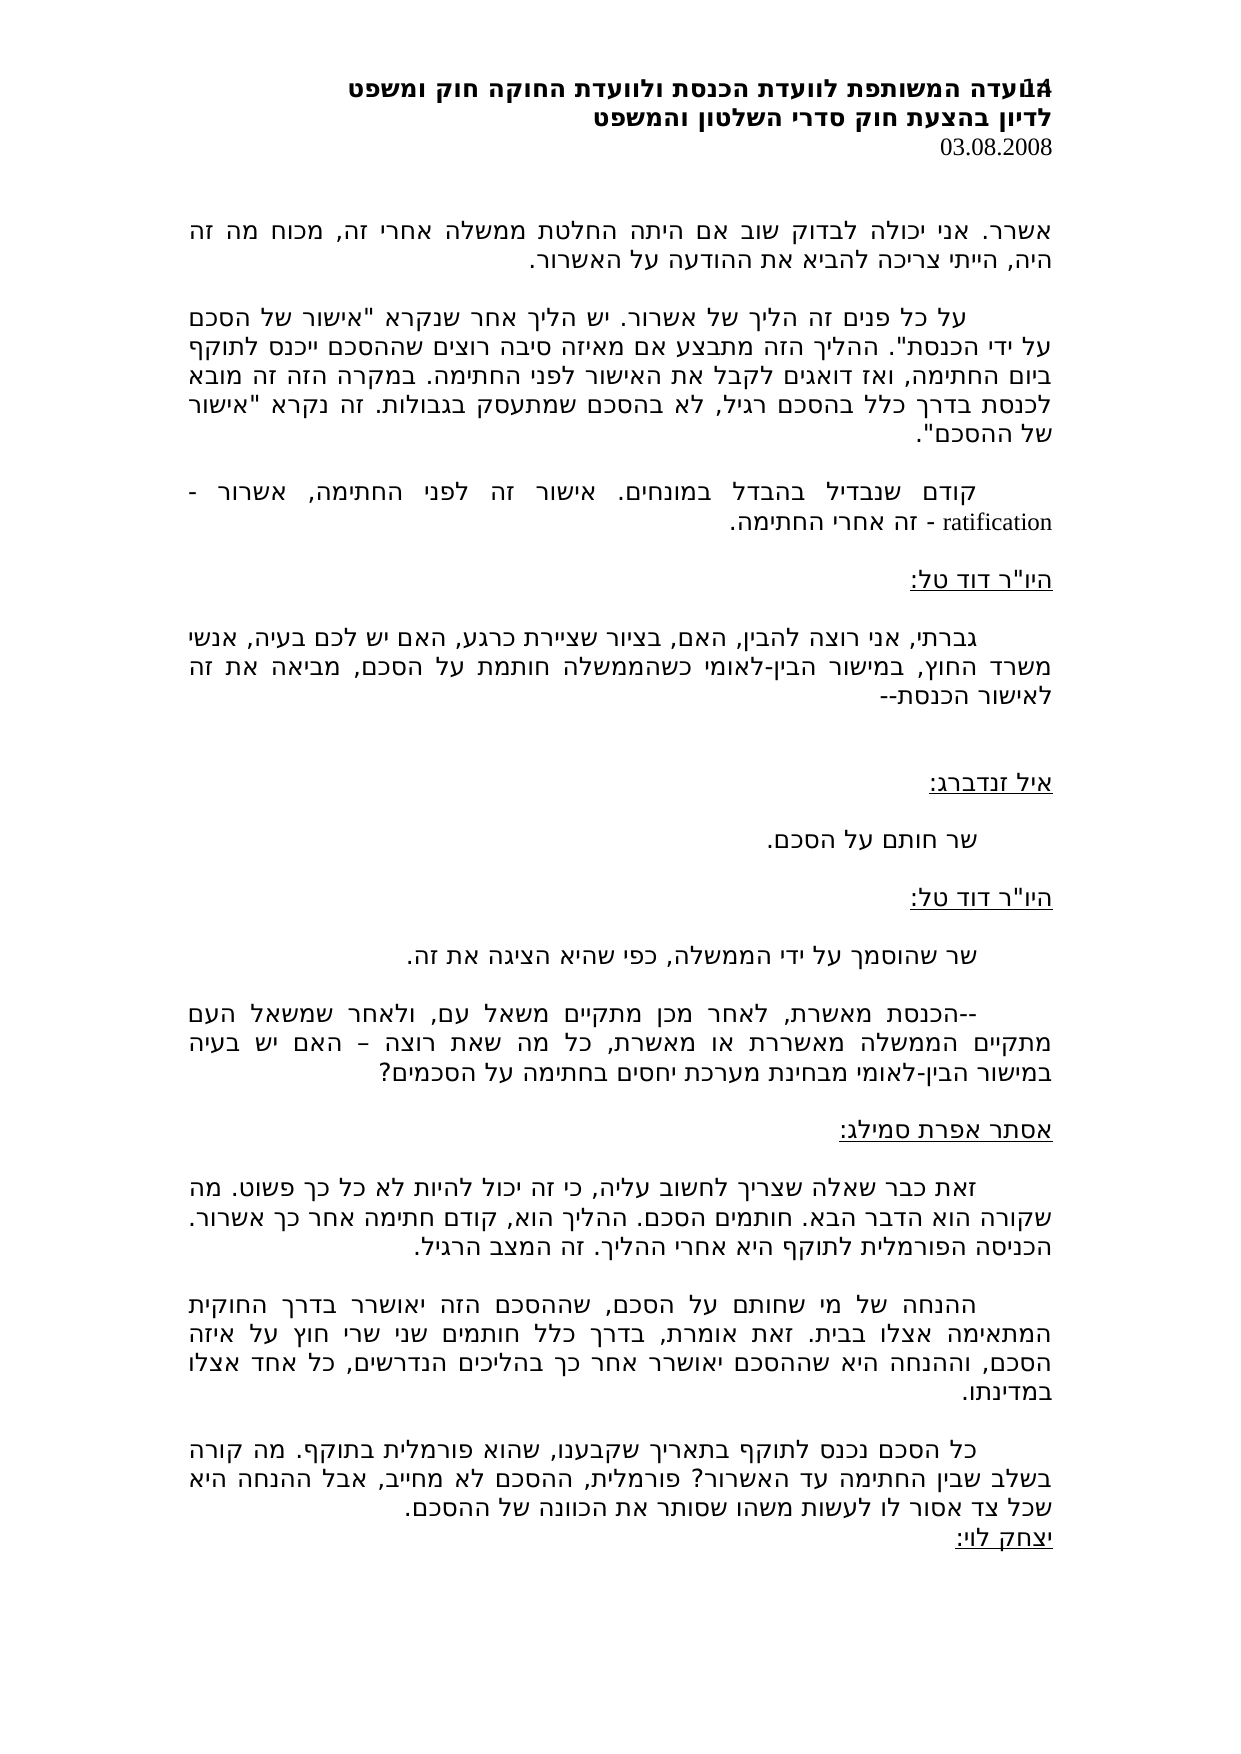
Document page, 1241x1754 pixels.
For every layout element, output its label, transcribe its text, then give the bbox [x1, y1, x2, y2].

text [187, 216, 1053, 274]
text יצחק לוי: [187, 1523, 1053, 1552]
text היו"ר דוד טל: [187, 883, 1053, 913]
text זאת כבר שאלה שצריך לחשוב עליה, כי זה יכול להיות לא כל כך פשוט. מה שקורה הוא הדבר הבא. חותמים הסכם. ההליך הוא, קודם חתימה אחר כך אשרור. הכניסה הפורמלית לתוקף היא אחרי ההליך. זה המצב הרגיל. [187, 1173, 1053, 1261]
text כל הסכם נכנס לתוקף בתאריך שקבענו, שהוא פורמלית בתוקף. מה קורה בשלב שבין החתימה עד האשרור? פורמלית, ההסכם לא מחייב, אבל ההנחה היא שכל צד אסור לו לעשות משהו שסותר את הכוונה של ההסכם. [187, 1435, 1053, 1523]
text איל זנדברג: [187, 768, 1053, 797]
text היו"ר דוד טל: [187, 565, 1053, 594]
text שר שהוסמך על ידי הממשלה, כפי שהיא הציגה את זה. [187, 941, 1053, 971]
text --הכנסת מאשרת, לאחר מכן מתקיים משאל עם, ולאחר שמשאל העם מתקיים הממשלה מאשררת או מאשרת, כל מה שאת רוצה – האם יש בעיה במישור הבין-לאומי מבחינת מערכת יחסים בחתימה על הסכמים? [187, 999, 1053, 1087]
text קודם שנבדיל בהבדל במונחים. אישור זה לפני החתימה, אשרור - ratification - זה אחרי החתימה. [187, 478, 1053, 536]
text על כל פנים זה הליך של אשרור. יש הליך אחר שנקרא "אישור של הסכם על ידי הכנסת". ההליך הזה מתבצע אם מאיזה סיבה רוצים שההסכם ייכנס לתוקף ביום החתימה, ואז דואגים לקבל את האישור לפני החתימה. במקרה הזה זה מובא לכנסת בדרך כלל בהסכם רגיל, לא בהסכם שמתעסק בגבולות. זה נקרא "אישור של ההסכם". [187, 303, 1053, 449]
text ההנחה של מי שחותם על הסכם, שההסכם הזה יאושרר בדרך החוקית המתאימה אצלו בבית. זאת אומרת, בדרך כלל חותמים שני שרי חוץ על איזה הסכם, וההנחה היא שההסכם יאושרר אחר כך בהליכים הנדרשים, כל אחד אצלו במדינתו. [187, 1290, 1053, 1406]
text גברתי, אני רוצה להבין, האם, בציור שציירת כרגע, האם יש לכם בעיה, אנשי משרד החוץ, במישור הבין-לאומי כשהממשלה חותמת על הסכם, מביאה את זה לאישור הכנסת-- [187, 623, 1053, 710]
text שר חותם על הסכם. [187, 826, 1053, 855]
text אסתר אפרת סמילג: [187, 1116, 1053, 1145]
